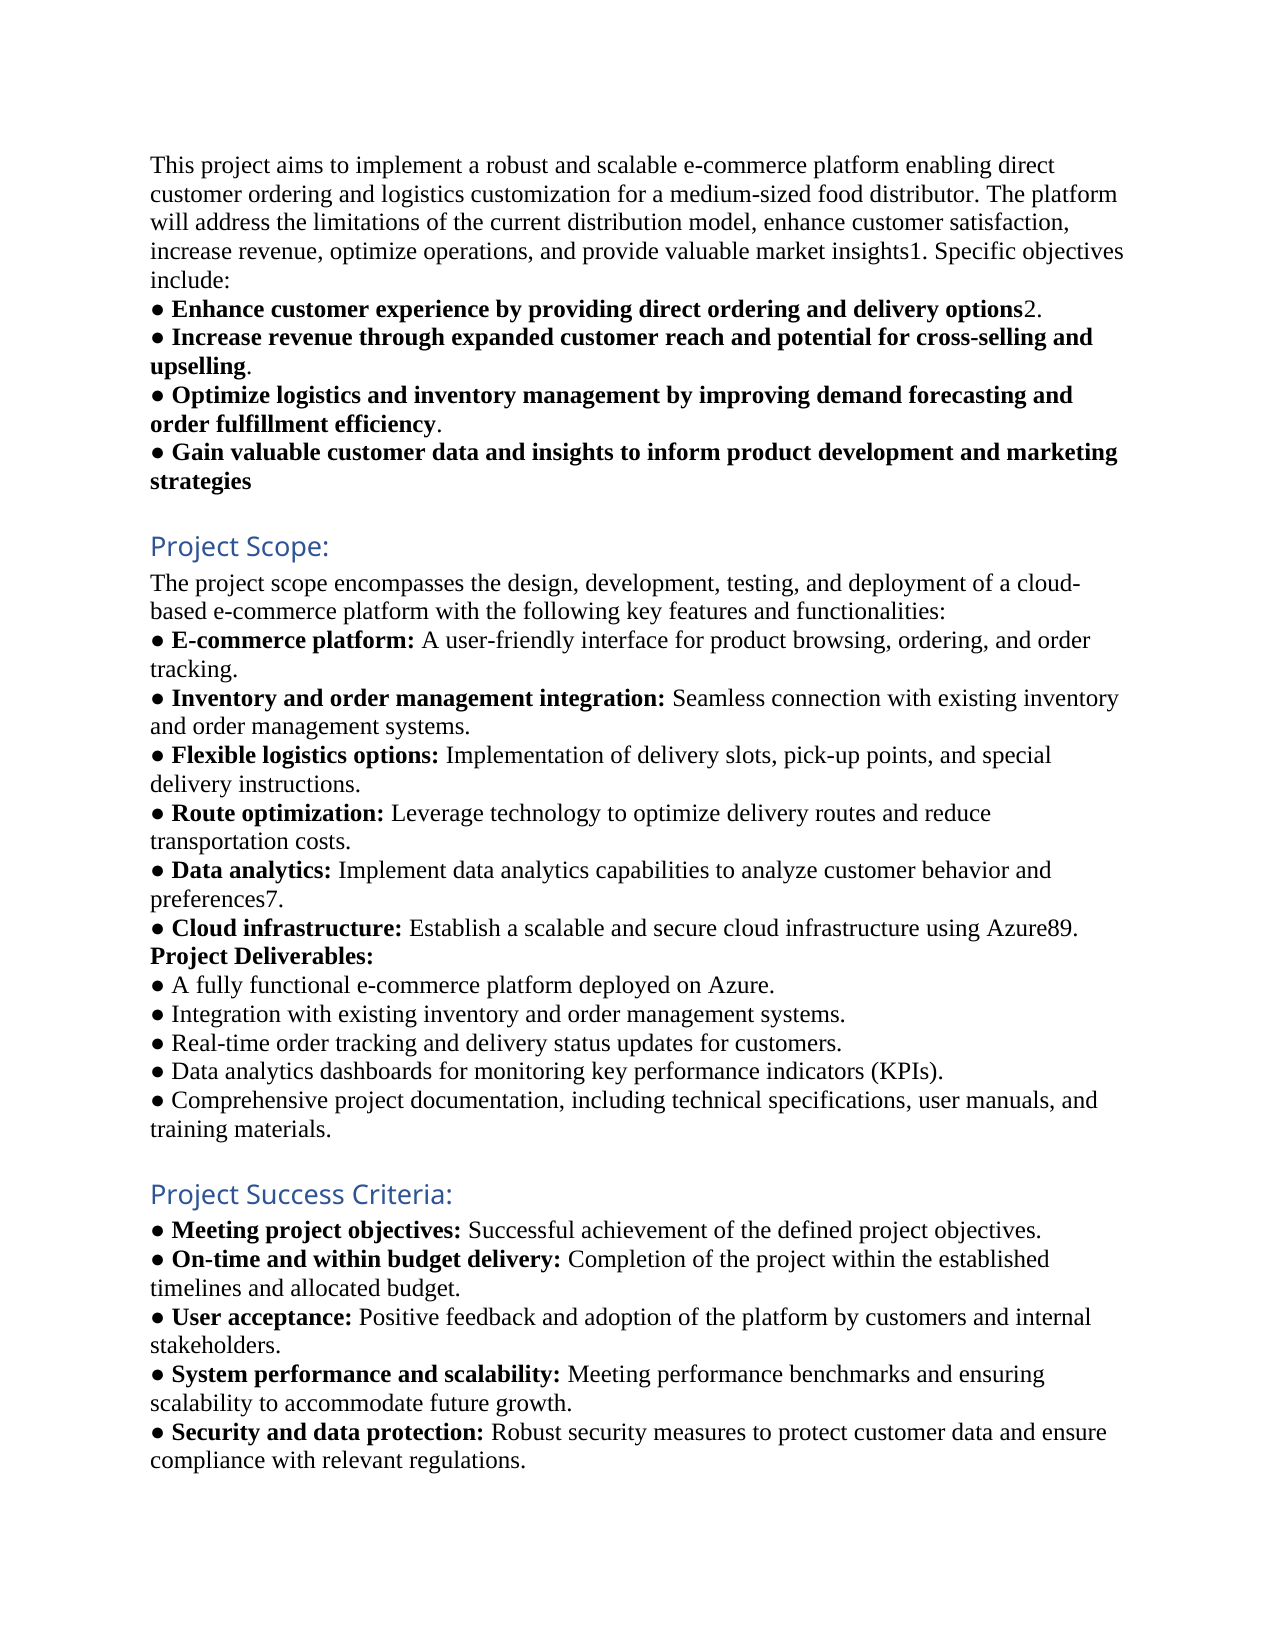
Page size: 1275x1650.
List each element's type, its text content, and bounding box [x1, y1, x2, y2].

text ● Integration with existing inventory and order management systems. [150, 999, 1125, 1028]
text ● User acceptance: Positive feedback and adoption of the platform by customers and internal stakeholders. [150, 1302, 1125, 1359]
text ● Inventory and order management integration: Seamless connection with existing inventory and order management systems. [150, 683, 1125, 740]
text Project Deliverables: [150, 941, 1125, 970]
text ● System performance and scalability: Meeting performance benchmarks and ensuring scalability to accommodate future growth. [150, 1359, 1125, 1417]
text ● Data analytics: Implement data analytics capabilities to analyze customer behavior and preferences7. [150, 855, 1125, 913]
text ● Flexible logistics options: Implementation of delivery slots, pick-up points, and special delivery instructions. [150, 740, 1125, 798]
text ● Enhance customer experience by providing direct ordering and delivery options2. [150, 294, 1125, 322]
text ● Cloud infrastructure: Establish a scalable and secure cloud infrastructure using Azure89. [150, 913, 1125, 941]
text ● Optimize logistics and inventory management by improving demand forecasting and order fulfillment efficiency. [150, 380, 1125, 437]
text ● Data analytics dashboards for monitoring key performance indicators (KPIs). [150, 1056, 1125, 1085]
text ● Route optimization: Leverage technology to optimize delivery routes and reduce transportation costs. [150, 798, 1125, 855]
text ● On-time and within budget delivery: Completion of the project within the established timelines and allocated budget. [150, 1244, 1125, 1302]
subtitle Project Success Criteria: [150, 1176, 1125, 1212]
text ● Real-time order tracking and delivery status updates for customers. [150, 1028, 1125, 1056]
text ● Security and data protection: Robust security measures to protect customer data and ensure compliance with relevant regulations. [150, 1417, 1125, 1474]
text The project scope encompasses the design, development, testing, and deployment of a cloud-based e-commerce platform with the following key features and functionalities: [150, 568, 1125, 625]
subtitle Project Scope: [150, 528, 1125, 565]
text This project aims to implement a robust and scalable e-commerce platform enabling direct customer ordering and logistics customization for a medium-sized food distributor. The platform will address the limitations of the current distribution model, enhance customer satisfaction, increase revenue, optimize operations, and provide valuable market insights1. Specific objectives include: [150, 150, 1125, 294]
text ● A fully functional e-commerce platform deployed on Azure. [150, 970, 1125, 999]
text ● Gain valuable customer data and insights to inform product development and marketing strategies [150, 437, 1125, 495]
text ● Comprehensive project documentation, including technical specifications, user manuals, and training materials. [150, 1085, 1125, 1143]
text ● Increase revenue through expanded customer reach and potential for cross-selling and upselling. [150, 322, 1125, 380]
text ● E-commerce platform: A user-friendly interface for product browsing, ordering, and order tracking. [150, 625, 1125, 683]
text ● Meeting project objectives: Successful achievement of the defined project objectives. [150, 1215, 1125, 1244]
